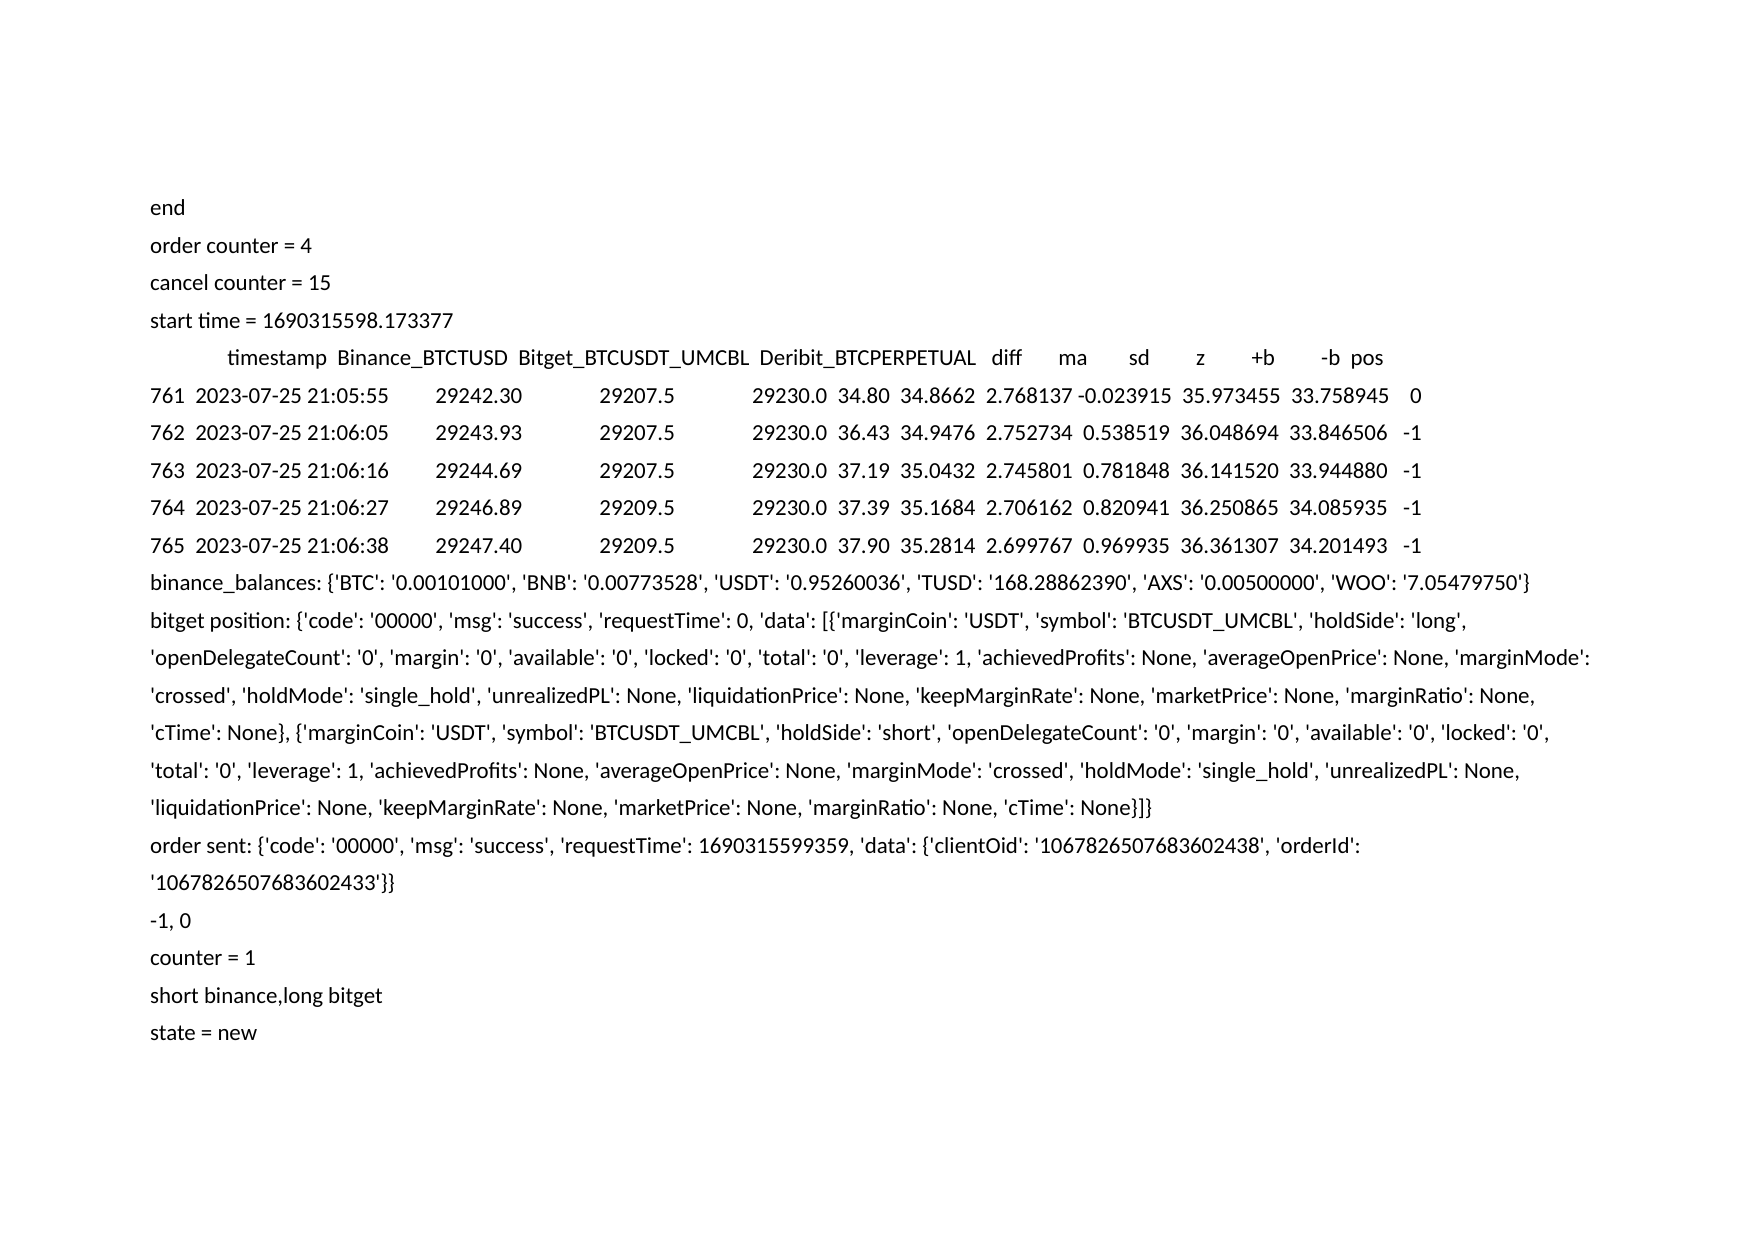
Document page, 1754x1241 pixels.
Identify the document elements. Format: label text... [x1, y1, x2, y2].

text start time = 1690315598.173377 [150, 301, 1604, 339]
text state = new [150, 1014, 1604, 1051]
text -1, 0 [150, 901, 1604, 939]
text cancel counter = 15 [150, 264, 1604, 301]
text counter = 1 [150, 939, 1604, 976]
text 765 2023-07-25 21:06:38 29247.40 29209.5 29230.0 37.90 35.2814 2.699767 0.969935 36.361307 34.201493 -1 [150, 526, 1604, 564]
text short binance,long bitget [150, 976, 1604, 1014]
text binance_balances: {'BTC': '0.00101000', 'BNB': '0.00773528', 'USDT': '0.95260036', 'TUSD': '168.28862390', 'AXS': '0.00500000', 'WOO': '7.05479750'} [150, 564, 1604, 601]
text 763 2023-07-25 21:06:16 29244.69 29207.5 29230.0 37.19 35.0432 2.745801 0.781848 36.141520 33.944880 -1 [150, 451, 1604, 489]
text order sent: {'code': '00000', 'msg': 'success', 'requestTime': 1690315599359, 'data': {'clientOid': '1067826507683602438', 'orderId': '1067826507683602433'}} [150, 826, 1604, 901]
text 764 2023-07-25 21:06:27 29246.89 29209.5 29230.0 37.39 35.1684 2.706162 0.820941 36.250865 34.085935 -1 [150, 489, 1604, 526]
text bitget position: {'code': '00000', 'msg': 'success', 'requestTime': 0, 'data': [{'marginCoin': 'USDT', 'symbol': 'BTCUSDT_UMCBL', 'holdSide': 'long', 'openDelegateCount': '0', 'margin': '0', 'available': '0', 'locked': '0', 'total': '0', 'leverage': 1, 'achievedProfits': None, 'averageOpenPrice': None, 'marginMode': 'crossed', 'holdMode': 'single_hold', 'unrealizedPL': None, 'liquidationPrice': None, 'keepMarginRate': None, 'marketPrice': None, 'marginRatio': None, 'cTime': None}, {'marginCoin': 'USDT', 'symbol': 'BTCUSDT_UMCBL', 'holdSide': 'short', 'openDelegateCount': '0', 'margin': '0', 'available': '0', 'locked': '0', 'total': '0', 'leverage': 1, 'achievedProfits': None, 'averageOpenPrice': None, 'marginMode': 'crossed', 'holdMode': 'single_hold', 'unrealizedPL': None, 'liquidationPrice': None, 'keepMarginRate': None, 'marketPrice': None, 'marginRatio': None, 'cTime': None}]} [150, 601, 1604, 826]
text 762 2023-07-25 21:06:05 29243.93 29207.5 29230.0 36.43 34.9476 2.752734 0.538519 36.048694 33.846506 -1 [150, 414, 1604, 451]
text 761 2023-07-25 21:05:55 29242.30 29207.5 29230.0 34.80 34.8662 2.768137 -0.023915 35.973455 33.758945 0 [150, 376, 1604, 414]
text timestamp Binance_BTCTUSD Bitget_BTCUSDT_UMCBL Deribit_BTCPERPETUAL diff ma sd z +b -b pos [150, 339, 1604, 376]
text order counter = 4 [150, 226, 1604, 264]
text end [150, 189, 1604, 226]
